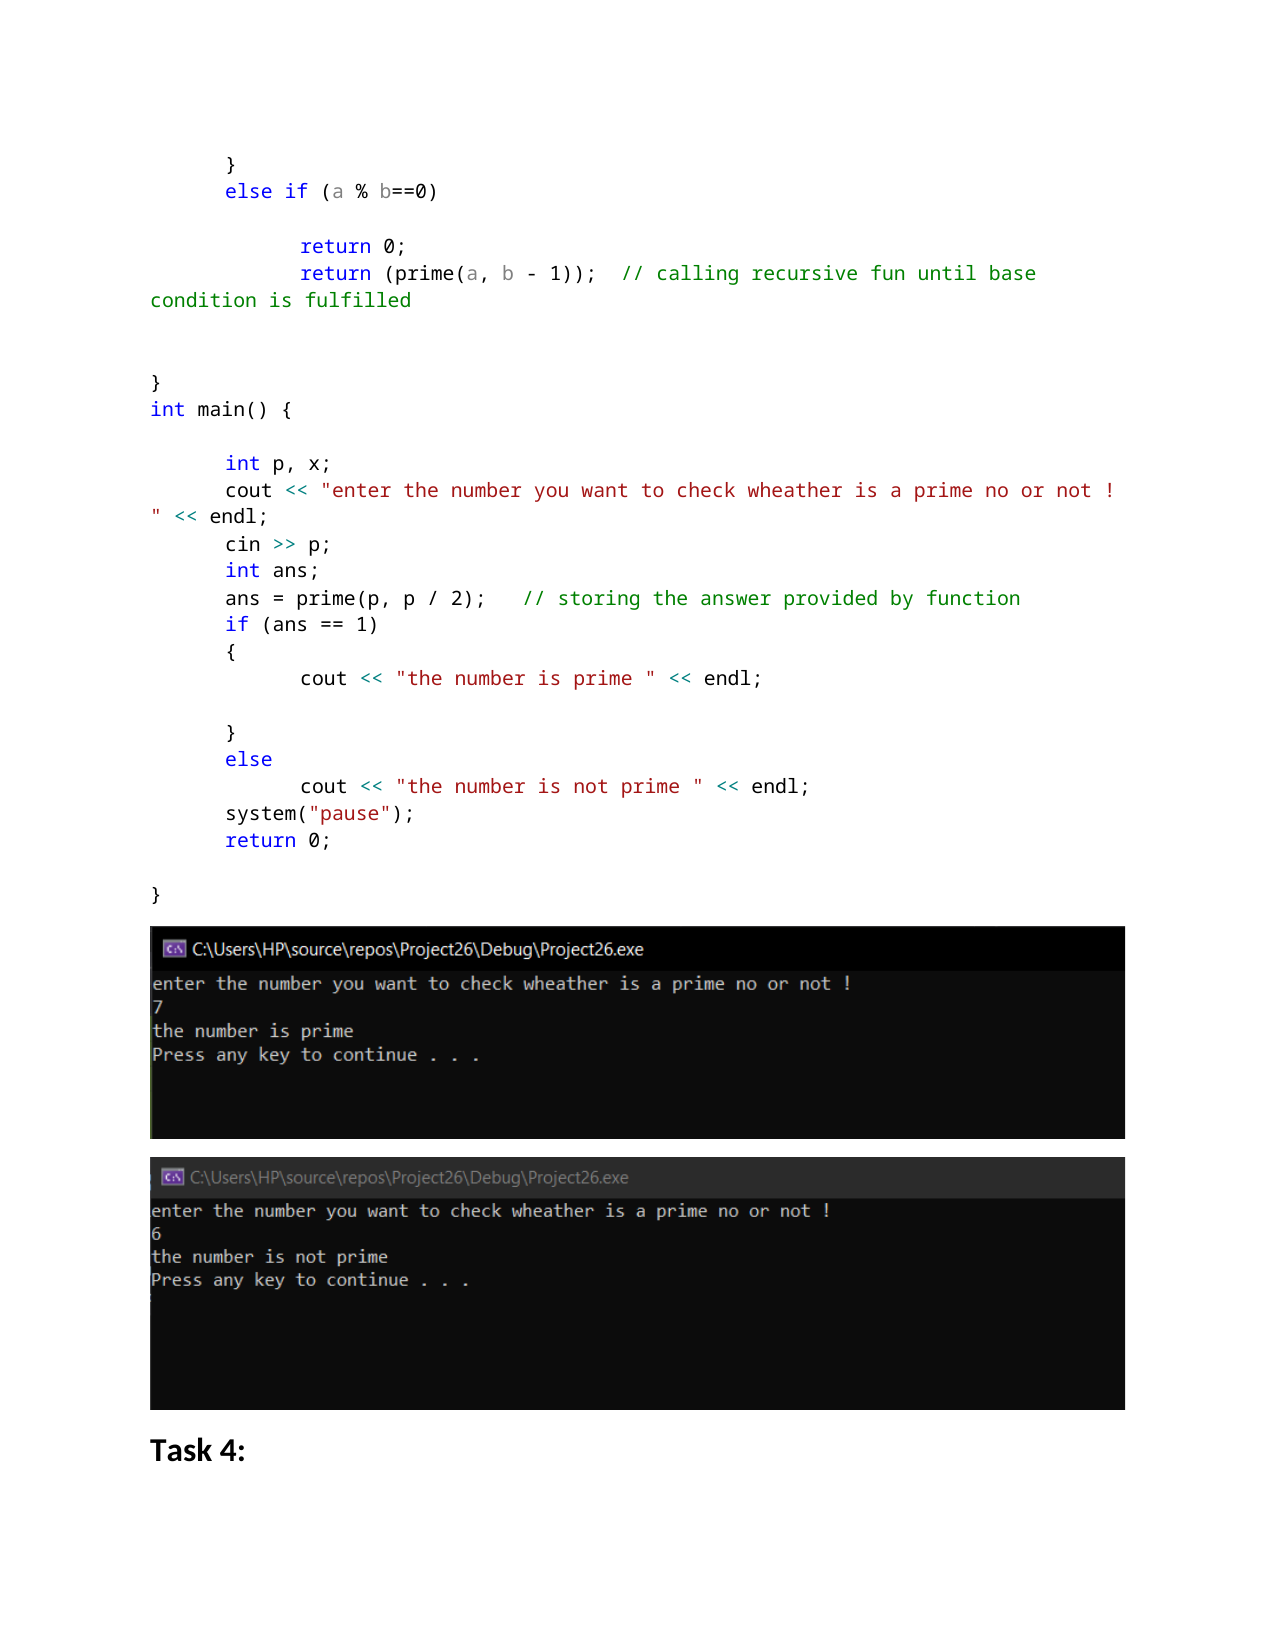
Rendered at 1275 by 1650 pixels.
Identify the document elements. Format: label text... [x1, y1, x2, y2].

text cout << "the number is not prime " << endl; [150, 773, 1125, 799]
text return (prime(a, b - 1)); // calling recursive fun until base condition is fulfilled [150, 259, 1125, 313]
text else [150, 746, 1125, 773]
text Task 4: [150, 1429, 1125, 1469]
picture [150, 1157, 1125, 1410]
text else if (a % b==0) [150, 177, 1125, 204]
text ans = prime(p, p / 2); // storing the answer provided by function [150, 584, 1125, 611]
text system("pause"); [150, 799, 1125, 827]
text int ans; [150, 557, 1125, 584]
text } [150, 150, 1125, 177]
text { [150, 638, 1125, 665]
text cout << "the number is prime " << endl; [150, 665, 1125, 692]
text cout << "enter the number you want to check wheather is a prime no or not ! " << endl; [150, 476, 1125, 530]
text } [150, 368, 1125, 395]
text } [150, 719, 1125, 746]
text cin >> p; [150, 530, 1125, 557]
text int main() { [150, 395, 1125, 422]
text if (ans == 1) [150, 611, 1125, 638]
text } [150, 881, 1125, 907]
text return 0; [150, 827, 1125, 853]
text int p, x; [150, 449, 1125, 476]
picture [150, 926, 1125, 1139]
text return 0; [150, 232, 1125, 259]
